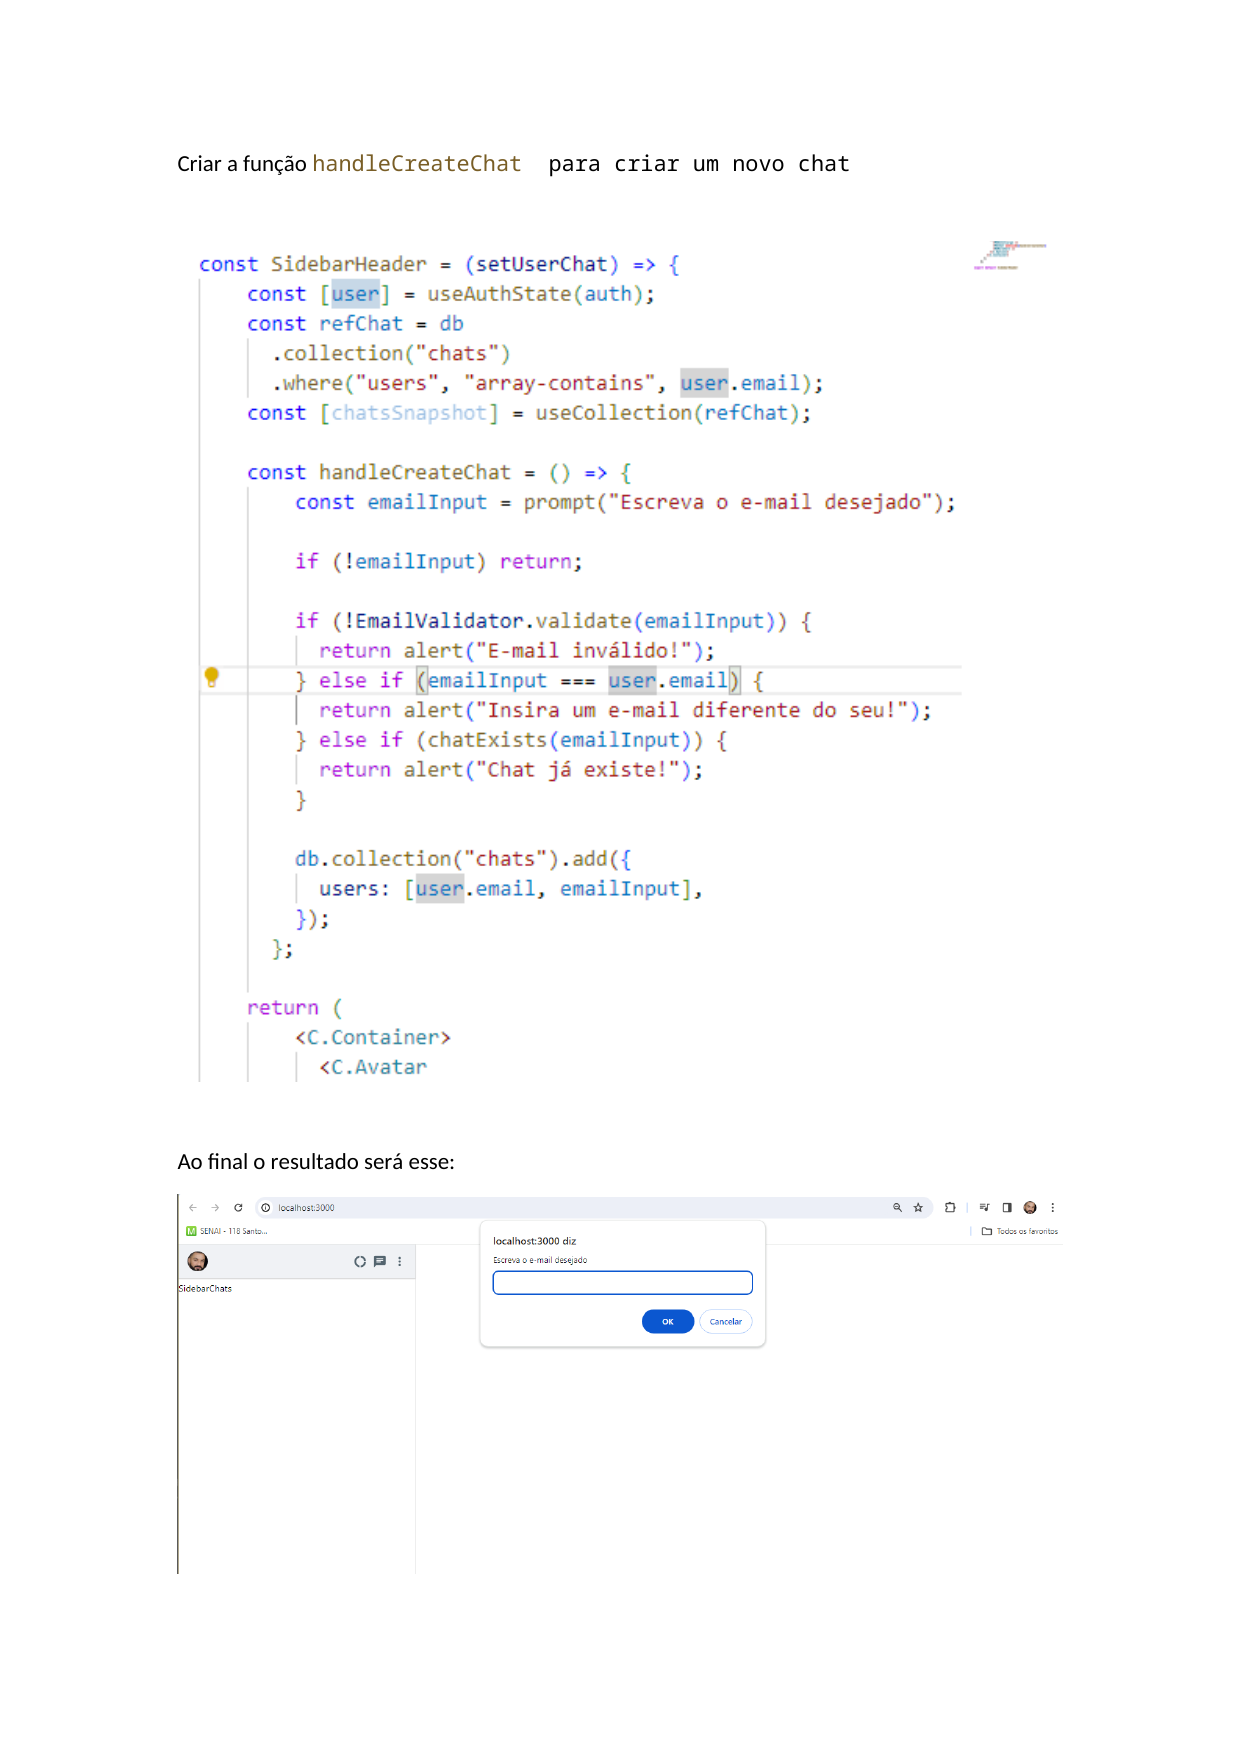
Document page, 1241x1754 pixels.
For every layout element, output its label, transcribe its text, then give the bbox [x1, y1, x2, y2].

picture [177, 1194, 1063, 1574]
text Ao final o resultado será esse: [177, 1147, 1063, 1175]
text Criar a função handleCreateChat para criar um novo chat [177, 148, 1063, 177]
picture [177, 241, 1048, 1082]
